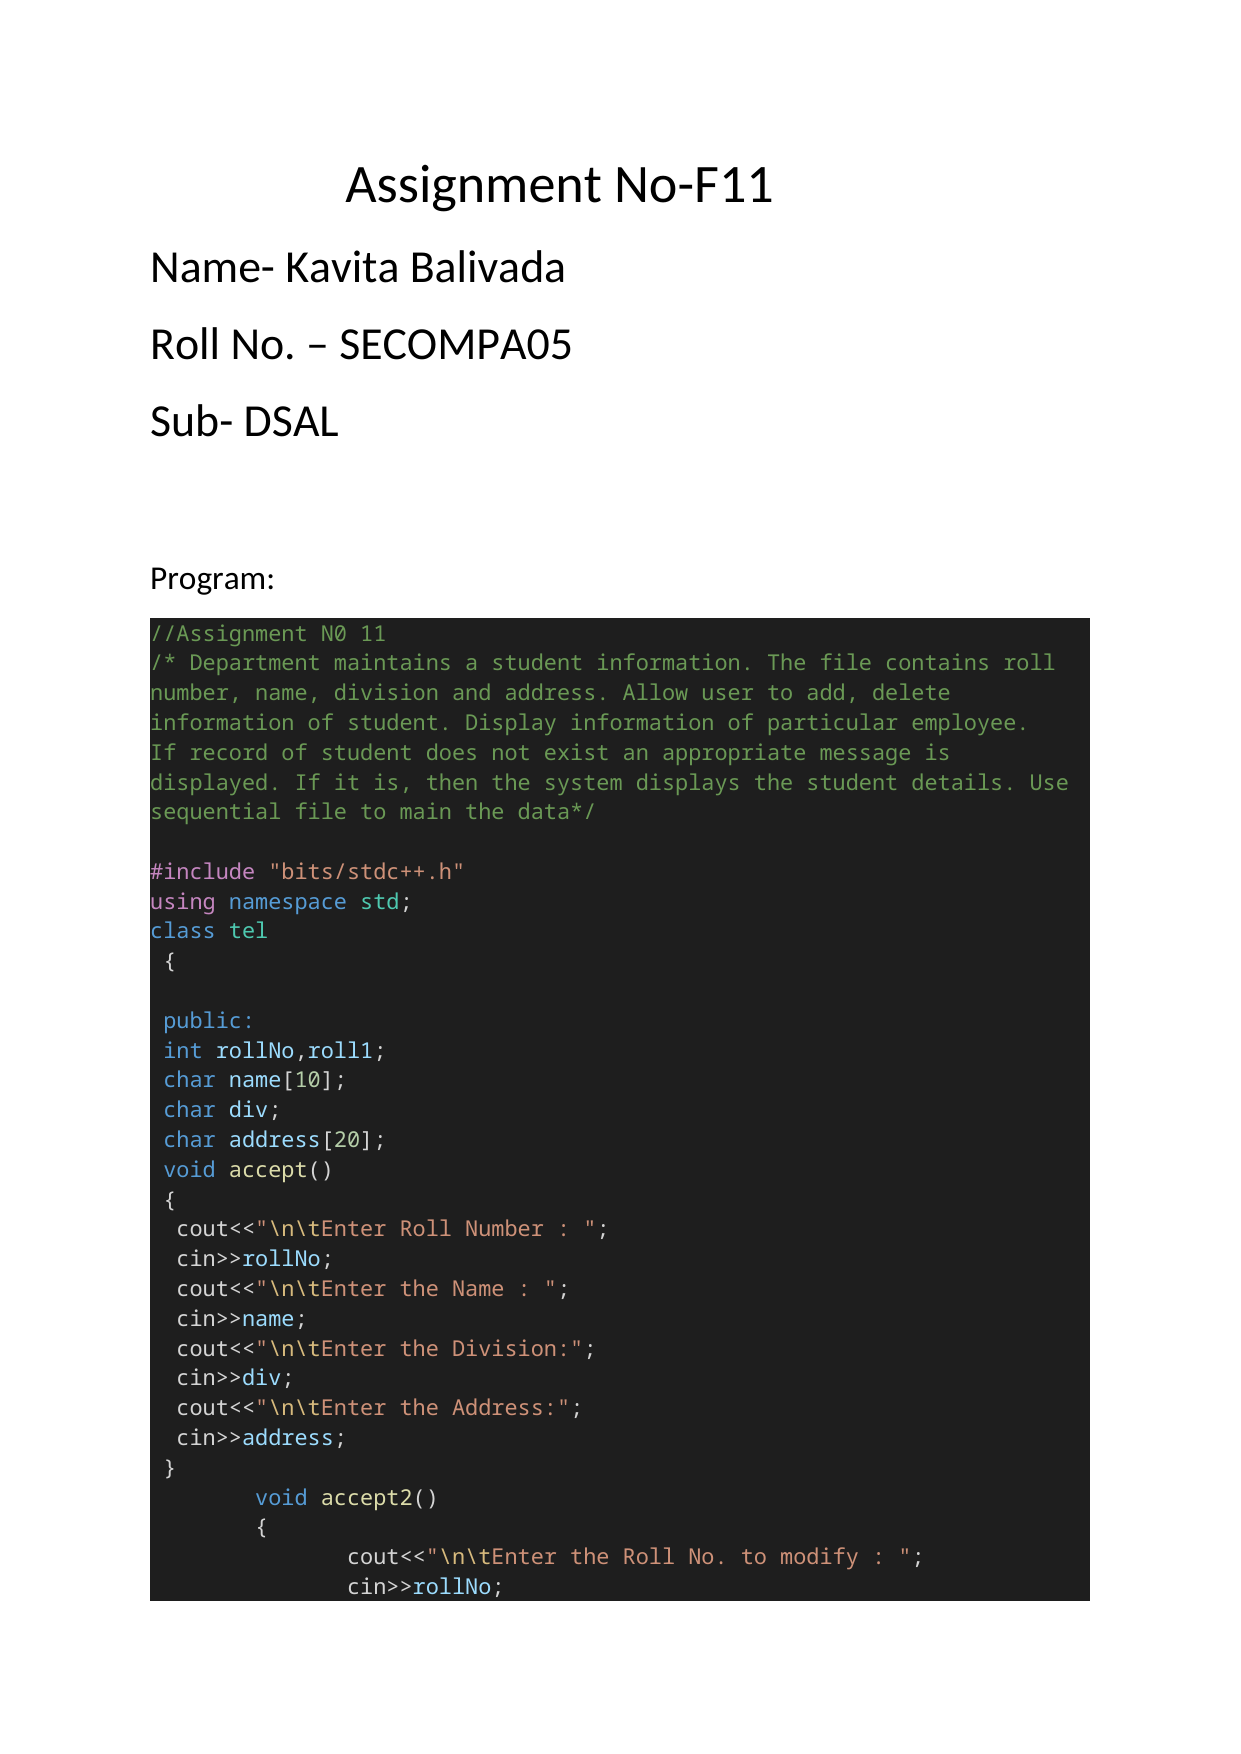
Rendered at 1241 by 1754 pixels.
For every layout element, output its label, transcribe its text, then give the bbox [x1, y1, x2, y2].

text cin>>name; [150, 1303, 1090, 1333]
text cout<<"\n\tEnter the Name : "; [150, 1273, 1090, 1303]
text char name[10]; [150, 1064, 1090, 1094]
text If record of student does not exist an appropriate message is [150, 737, 1090, 767]
text Roll No. – SECOMPA05 [150, 315, 1090, 371]
text { [150, 945, 1090, 975]
text #include "bits/stdc++.h" [150, 856, 1090, 886]
text cout<<"\n\tEnter the Roll No. to modify : "; [150, 1541, 1090, 1571]
text /* Department maintains a student information. The file contains roll [150, 647, 1090, 677]
text char div; [150, 1094, 1090, 1124]
text Program: [150, 557, 1090, 598]
text char address[20]; [150, 1124, 1090, 1154]
text information of student. Display information of particular employee. [150, 707, 1090, 737]
text cout<<"\n\tEnter the Address:"; [150, 1392, 1090, 1422]
text int rollNo,roll1; [150, 1035, 1090, 1064]
text cout<<"\n\tEnter the Division:"; [150, 1333, 1090, 1362]
text Sub- DSAL [150, 392, 1090, 448]
text void accept() [150, 1154, 1090, 1184]
text displayed. If it is, then the system displays the student details. Use [150, 767, 1090, 796]
text cin>>rollNo; [150, 1571, 1090, 1601]
text Assignment No-F11 [150, 150, 1090, 216]
text public: [150, 1005, 1090, 1035]
text class tel [150, 916, 1090, 945]
text void accept2() [150, 1482, 1090, 1511]
text cout<<"\n\tEnter Roll Number : "; [150, 1213, 1090, 1243]
text Name- Kavita Balivada [150, 238, 1090, 294]
text using namespace std; [150, 886, 1090, 916]
text } [150, 1452, 1090, 1482]
text //Assignment N0 11 [150, 618, 1090, 647]
text cin>>address; [150, 1422, 1090, 1452]
text sequential file to main the data*/ [150, 796, 1090, 826]
text { [150, 1511, 1090, 1541]
text cin>>rollNo; [150, 1243, 1090, 1273]
text cin>>div; [150, 1362, 1090, 1392]
text { [150, 1184, 1090, 1213]
text number, name, division and address. Allow user to add, delete [150, 677, 1090, 707]
